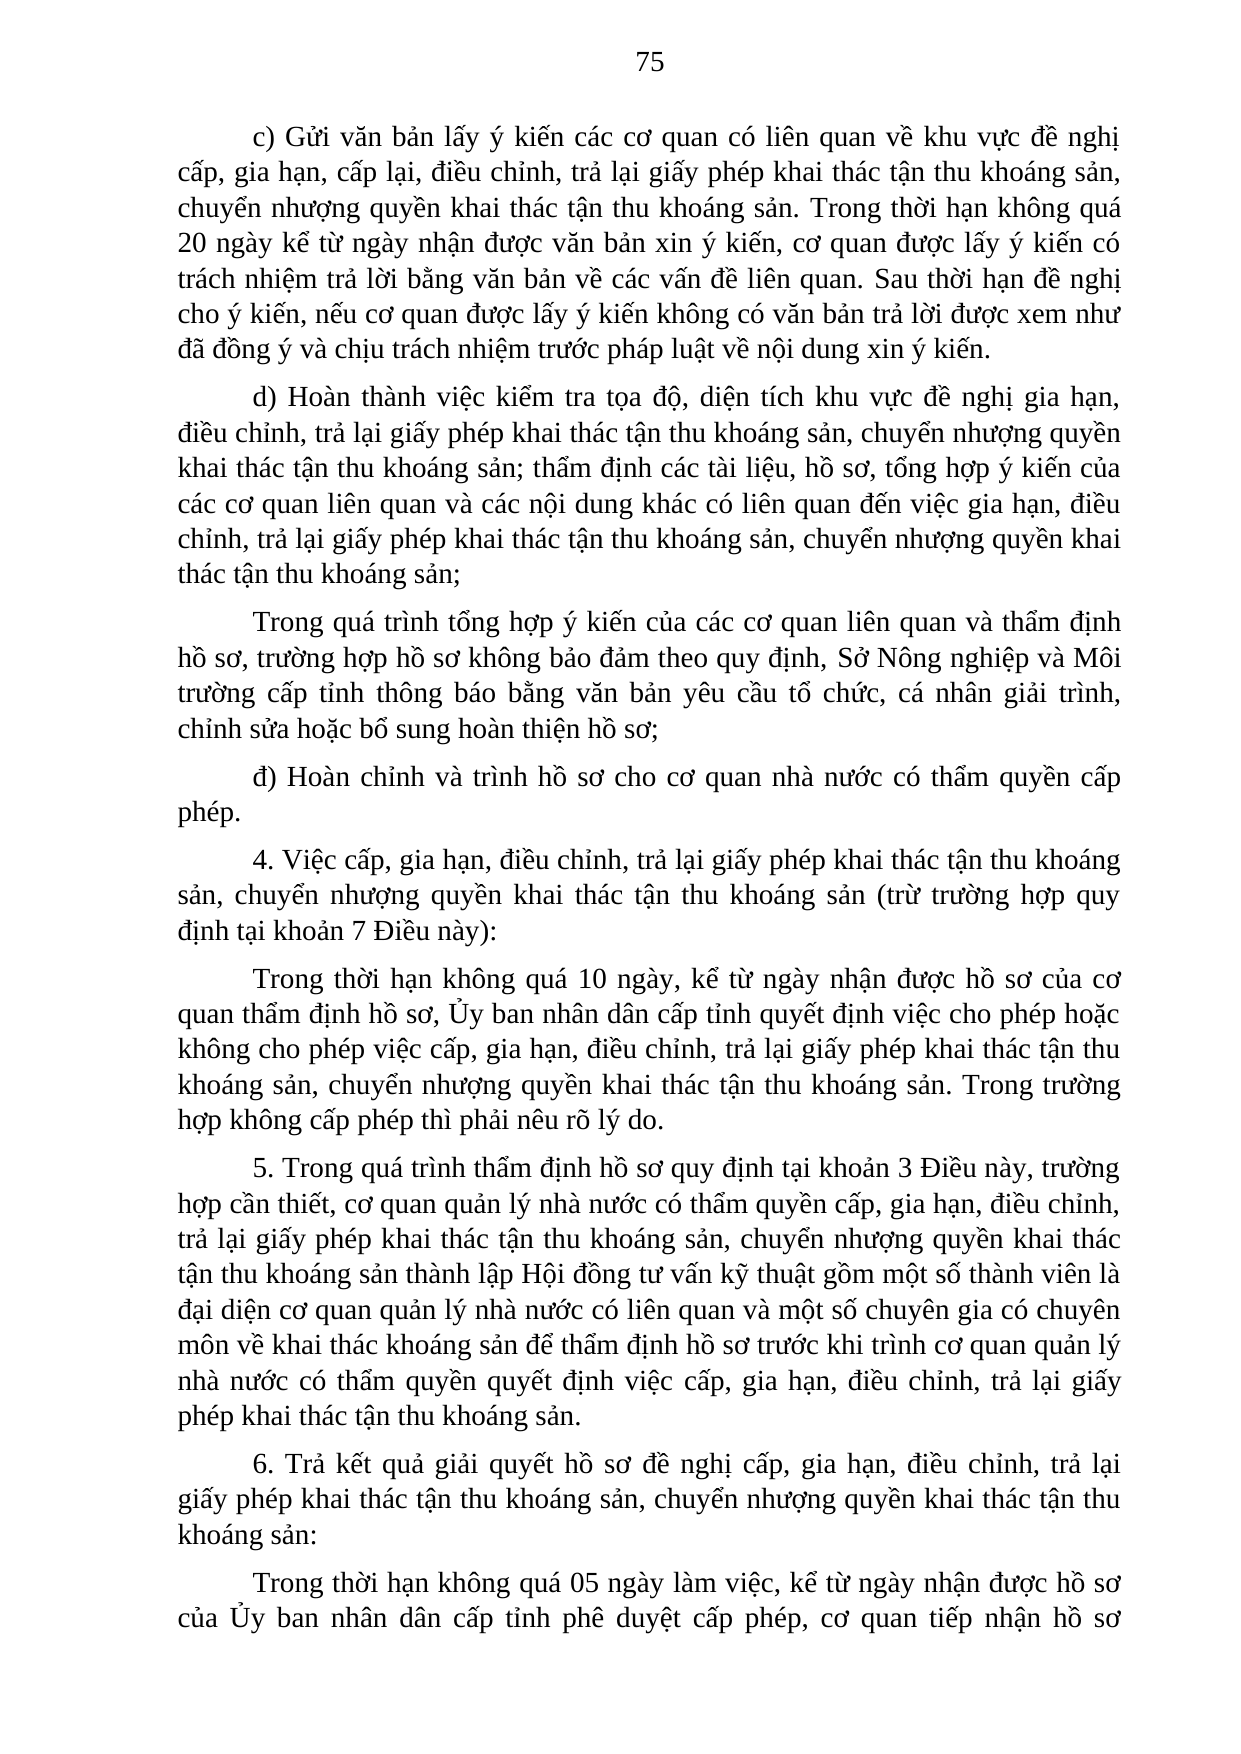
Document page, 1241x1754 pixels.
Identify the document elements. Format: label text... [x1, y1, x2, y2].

text c) Gửi văn bản lấy ý kiến các cơ quan có liên quan về khu vực đề nghị cấp, gia hạn, cấp lại, điều chỉnh, trả lại giấy phép khai thác tận thu khoáng sản, chuyển nhượng quyền khai thác tận thu khoáng sản. Trong thời hạn không quá 20 ngày kể từ ngày nhận được văn bản xin ý kiến, cơ quan được lấy ý kiến có trách nhiệm trả lời bằng văn bản về các vấn đề liên quan. Sau thời hạn đề nghị cho ý kiến, nếu cơ quan được lấy ý kiến không có văn bản trả lời được xem như đã đồng ý và chịu trách nhiệm trước pháp luật về nội dung xin ý kiến. [177, 118, 1122, 366]
text 5. Trong quá trình thẩm định hồ sơ quy định tại khoản 3 Điều này, trường hợp cần thiết, cơ quan quản lý nhà nước có thẩm quyền cấp, gia hạn, điều chỉnh, trả lại giấy phép khai thác tận thu khoáng sản, chuyển nhượng quyền khai thác tận thu khoáng sản thành lập Hội đồng tư vấn kỹ thuật gồm một số thành viên là đại diện cơ quan quản lý nhà nước có liên quan và một số chuyên gia có chuyên môn về khai thác khoáng sản để thẩm định hồ sơ trước khi trình cơ quan quản lý nhà nước có thẩm quyền quyết định việc cấp, gia hạn, điều chỉnh, trả lại giấy phép khai thác tận thu khoáng sản. [177, 1149, 1122, 1433]
text Trong quá trình tổng hợp ý kiến của các cơ quan liên quan và thẩm định hồ sơ, trường hợp hồ sơ không bảo đảm theo quy định, Sở Nông nghiệp và Môi trường cấp tỉnh thông báo bằng văn bản yêu cầu tổ chức, cá nhân giải trình, chỉnh sửa hoặc bổ sung hoàn thiện hồ sơ; [177, 603, 1122, 745]
text d) Hoàn thành việc kiểm tra tọa độ, diện tích khu vực đề nghị gia hạn, điều chỉnh, trả lại giấy phép khai thác tận thu khoáng sản, chuyển nhượng quyền khai thác tận thu khoáng sản; thẩm định các tài liệu, hồ sơ, tổng hợp ý kiến của các cơ quan liên quan và các nội dung khác có liên quan đến việc gia hạn, điều chỉnh, trả lại giấy phép khai thác tận thu khoáng sản, chuyển nhượng quyền khai thác tận thu khoáng sản; [177, 378, 1122, 591]
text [177, 1564, 1122, 1635]
text Trong thời hạn không quá 10 ngày, kể từ ngày nhận được hồ sơ của cơ quan thẩm định hồ sơ, Ủy ban nhân dân cấp tỉnh quyết định việc cho phép hoặc không cho phép việc cấp, gia hạn, điều chỉnh, trả lại giấy phép khai thác tận thu khoáng sản, chuyển nhượng quyền khai thác tận thu khoáng sản. Trong trường hợp không cấp phép thì phải nêu rõ lý do. [177, 960, 1122, 1137]
text 6. Trả kết quả giải quyết hồ sơ đề nghị cấp, gia hạn, điều chỉnh, trả lại giấy phép khai thác tận thu khoáng sản, chuyển nhượng quyền khai thác tận thu khoáng sản: [177, 1445, 1122, 1551]
text 4. Việc cấp, gia hạn, điều chỉnh, trả lại giấy phép khai thác tận thu khoáng sản, chuyển nhượng quyền khai thác tận thu khoáng sản (trừ trường hợp quy định tại khoản 7 Điều này): [177, 841, 1122, 947]
text đ) Hoàn chỉnh và trình hồ sơ cho cơ quan nhà nước có thẩm quyền cấp phép. [177, 758, 1122, 828]
